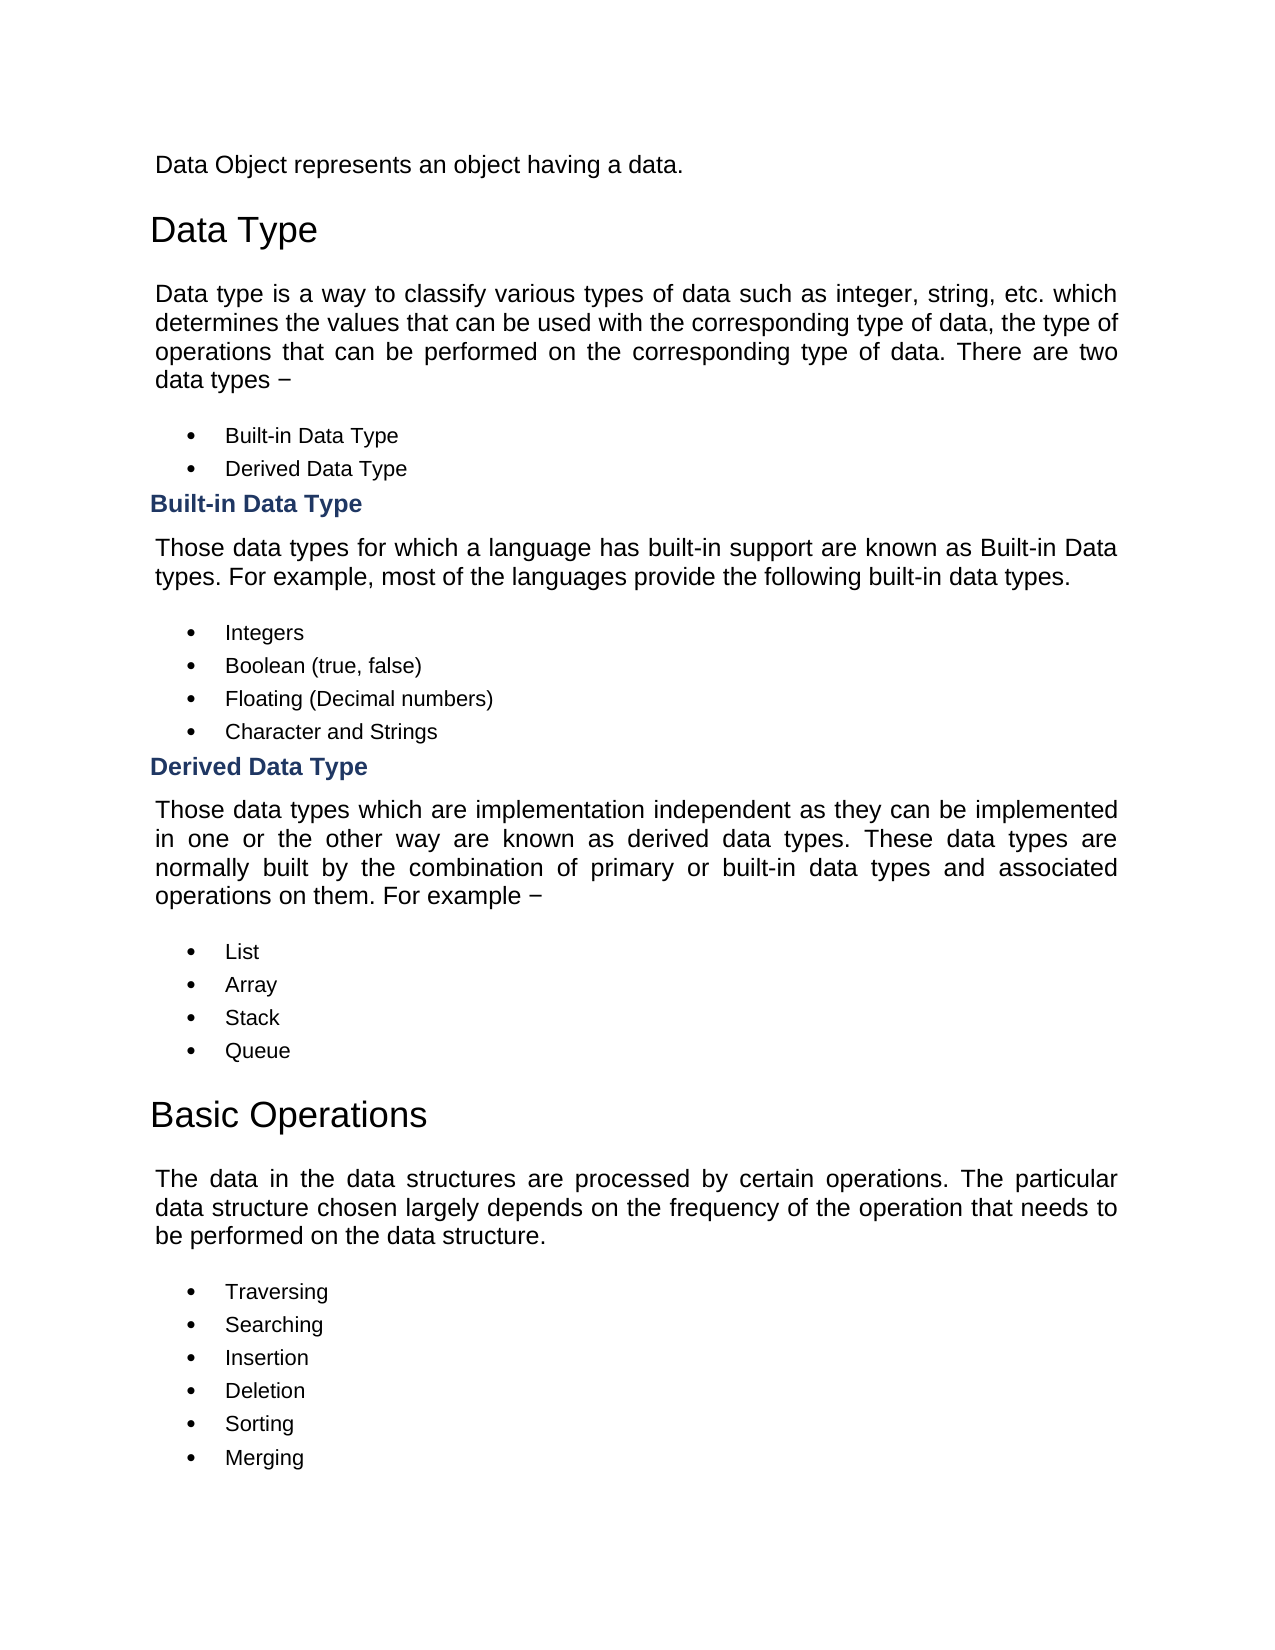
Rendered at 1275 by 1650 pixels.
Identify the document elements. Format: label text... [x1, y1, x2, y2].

list Floating (Decimal numbers) [187, 686, 1125, 711]
list Searching [187, 1312, 1125, 1337]
list Stack [187, 1005, 1125, 1031]
list Traversing [187, 1279, 1125, 1304]
list Queue [187, 1038, 1125, 1063]
list Array [187, 972, 1125, 997]
list Derived Data Type [187, 456, 1125, 481]
text Data Object represents an object having a data. [155, 150, 1120, 179]
list Built-in Data Type [187, 423, 1125, 448]
list Sorting [187, 1411, 1125, 1437]
text Data type is a way to classify various types of data such as integer, string, etc. which determines the values that can be used with the corresponding type of data, the type of operations that can be performed on the corresponding type of data. There are two data types − [155, 279, 1120, 394]
list Insertion [187, 1345, 1125, 1371]
list Boolean (true, false) [187, 652, 1125, 678]
list Merging [187, 1444, 1125, 1469]
list Character and Strings [187, 718, 1125, 744]
list List [187, 939, 1125, 964]
list Integers [187, 619, 1125, 645]
subtitle Basic Operations [150, 1093, 1125, 1135]
text The data in the data structures are processed by certain operations. The particular data structure chosen largely depends on the frequency of the operation that needs to be performed on the data structure. [155, 1164, 1120, 1250]
subtitle Built-in Data Type [150, 489, 1125, 518]
text Those data types which are implementation independent as they can be implemented in one or the other way are known as derived data types. These data types are normally built by the combination of primary or built-in data types and associated operations on them. For example − [155, 795, 1120, 910]
subtitle Derived Data Type [150, 752, 1125, 780]
list Deletion [187, 1378, 1125, 1403]
text Those data types for which a language has built-in support are known as Built-in Data types. For example, most of the languages provide the following built-in data types. [155, 533, 1120, 590]
subtitle Data Type [150, 208, 1125, 250]
